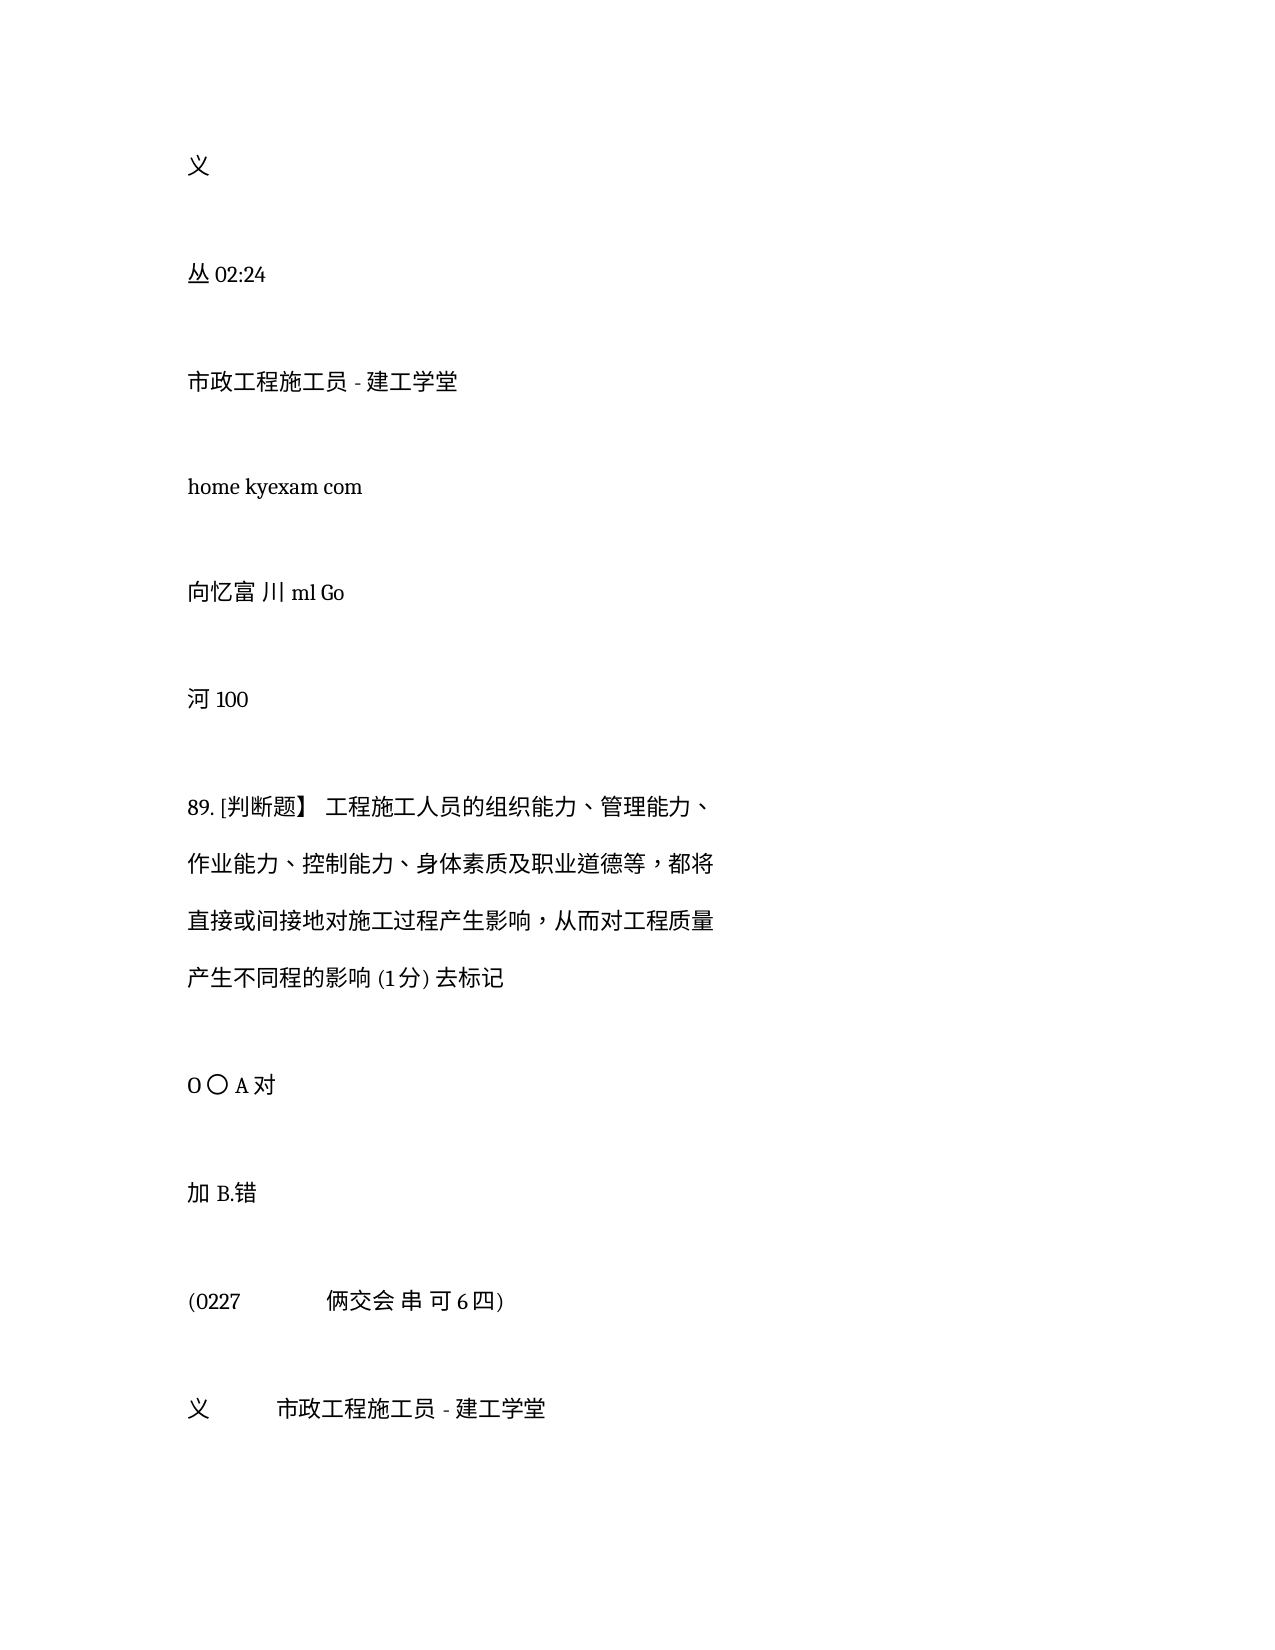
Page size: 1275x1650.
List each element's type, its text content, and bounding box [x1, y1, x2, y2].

text O〇 A对 [187, 1069, 1087, 1101]
text home kyexam com [187, 473, 1087, 500]
text 丛02:24 [187, 258, 1087, 289]
text 作业能力、控制能力、身体素质及职业道德等，都将 [187, 848, 1087, 879]
text 义 [187, 150, 1087, 181]
text 产生不同程的影响 (1分) 去标记 [187, 961, 1087, 993]
text 河 100 [187, 683, 1087, 714]
text 市政工程施工员 - 建工学堂 [187, 366, 1087, 397]
text 义 市政工程施工员 - 建工学堂 [187, 1393, 1087, 1424]
text 加 B.错 [187, 1177, 1087, 1208]
text 直接或间接地对施工过程产生影响，从而对工程质量 [187, 905, 1087, 936]
text (0227 俩交会 串 可6四) [187, 1285, 1087, 1316]
text 向忆富 川 ml Go [187, 576, 1087, 607]
text 89. [判断题】 工程施工人员的组织能力、管理能力、 [187, 791, 1087, 822]
